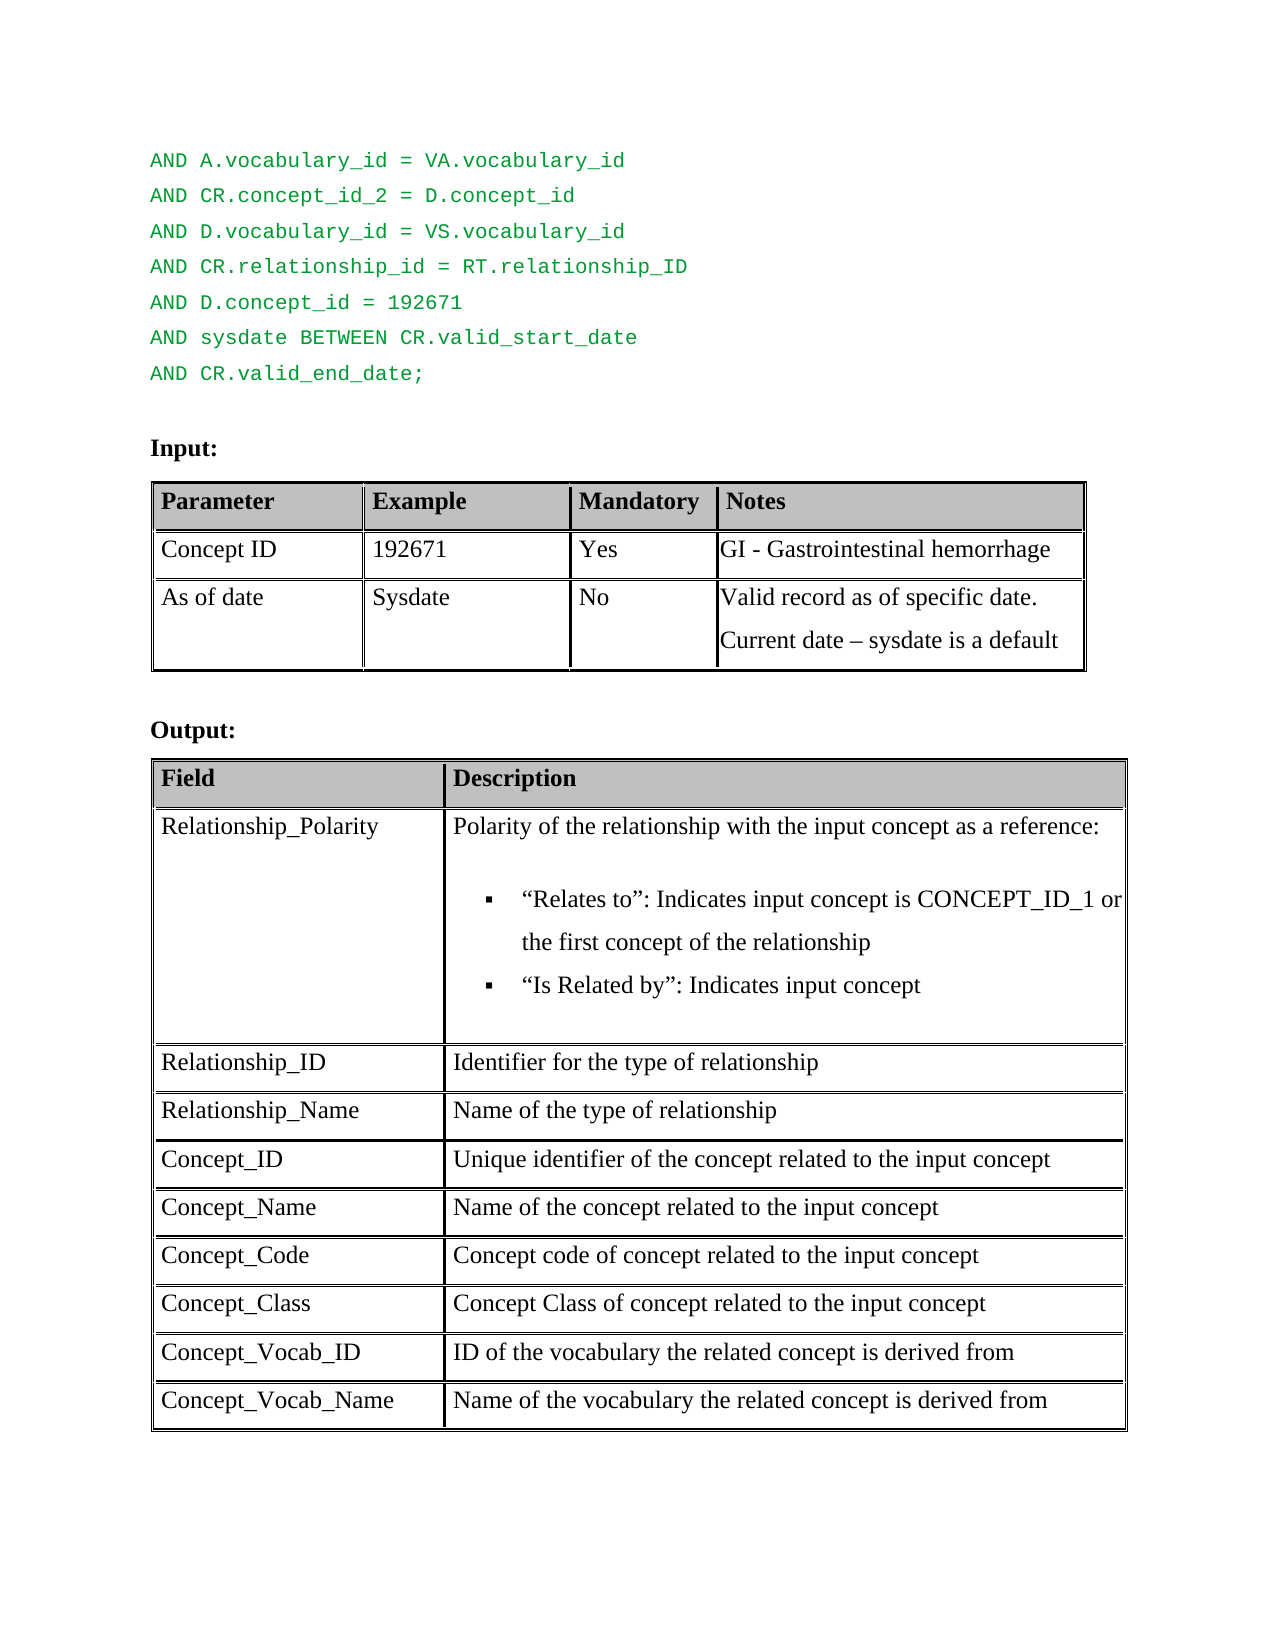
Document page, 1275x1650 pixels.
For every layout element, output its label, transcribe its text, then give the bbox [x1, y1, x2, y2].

table_cell 192671 [365, 533, 569, 577]
table_cell Relationship_ID [154, 1043, 443, 1091]
table_cell Name of the vocabulary the related concept is derived from [444, 1380, 1125, 1428]
table_cell Name of the concept related to the input concept [446, 1187, 1125, 1235]
table_cell ID of the vocabulary the related concept is derived from [444, 1332, 1126, 1380]
table_cell Concept_Vocab_ID [152, 1332, 444, 1380]
table_cell Unique identifier of the concept related to the input concept [446, 1139, 1125, 1187]
table_cell Identifier for the type of relationship [446, 1043, 1125, 1091]
text AND CR.relationship_id = RT.relationship_ID [150, 256, 1125, 280]
text AND A.vocabulary_id = VA.vocabulary_id [150, 150, 1125, 174]
table_cell GI - Gastrointestinal hemorrhage [719, 529, 1084, 577]
table_header Example [364, 483, 570, 529]
table_header Description [444, 762, 1125, 807]
table_cell Concept_Code [154, 1235, 443, 1284]
table_cell Concept_Vocab_Name [154, 1380, 444, 1428]
table_cell Name of the type of relationship [444, 1091, 1126, 1139]
table_cell Concept_Class [152, 1284, 444, 1332]
table_cell Relationship_Name [152, 1091, 444, 1139]
table_cell Sysdate [364, 581, 570, 669]
table_header Notes [717, 484, 1083, 529]
table_cell No [570, 581, 717, 669]
text AND CR.concept_id_2 = D.concept_id [150, 185, 1125, 209]
table_header Field [154, 762, 444, 807]
table_cell Concept code of concept related to the input concept [446, 1235, 1125, 1284]
table_cell Concept_ID [154, 1139, 443, 1187]
text AND D.vocabulary_id = VS.vocabulary_id [150, 221, 1125, 244]
text AND sysdate BETWEEN CR.valid_start_date [150, 327, 1125, 351]
table_header Parameter [154, 484, 363, 529]
table_cell Relationship_Polarity [152, 807, 444, 1042]
table_cell Concept_Name [154, 1187, 443, 1235]
text Input: [150, 433, 1125, 462]
table_cell Concept Class of concept related to the input concept [444, 1284, 1126, 1332]
table_cell Valid record as of specific date. Current date – sysdate is a default [717, 578, 1084, 669]
table_cell Polarity of the relationship with the input concept as a reference: “Relates to”: Indicates input concept is CONCEPT_ID_1 or the first concept of the relationship “Is Related by”: Indicates input concept [444, 807, 1126, 1042]
text AND D.concept_id = 192671 [150, 292, 1125, 315]
table_cell As of date [154, 578, 363, 669]
table_cell Concept ID [154, 529, 362, 577]
text Output: [150, 715, 1125, 744]
text AND CR.valid_end_date; [150, 362, 1125, 386]
table_header Mandatory [570, 484, 717, 529]
table_cell Yes [572, 533, 716, 577]
